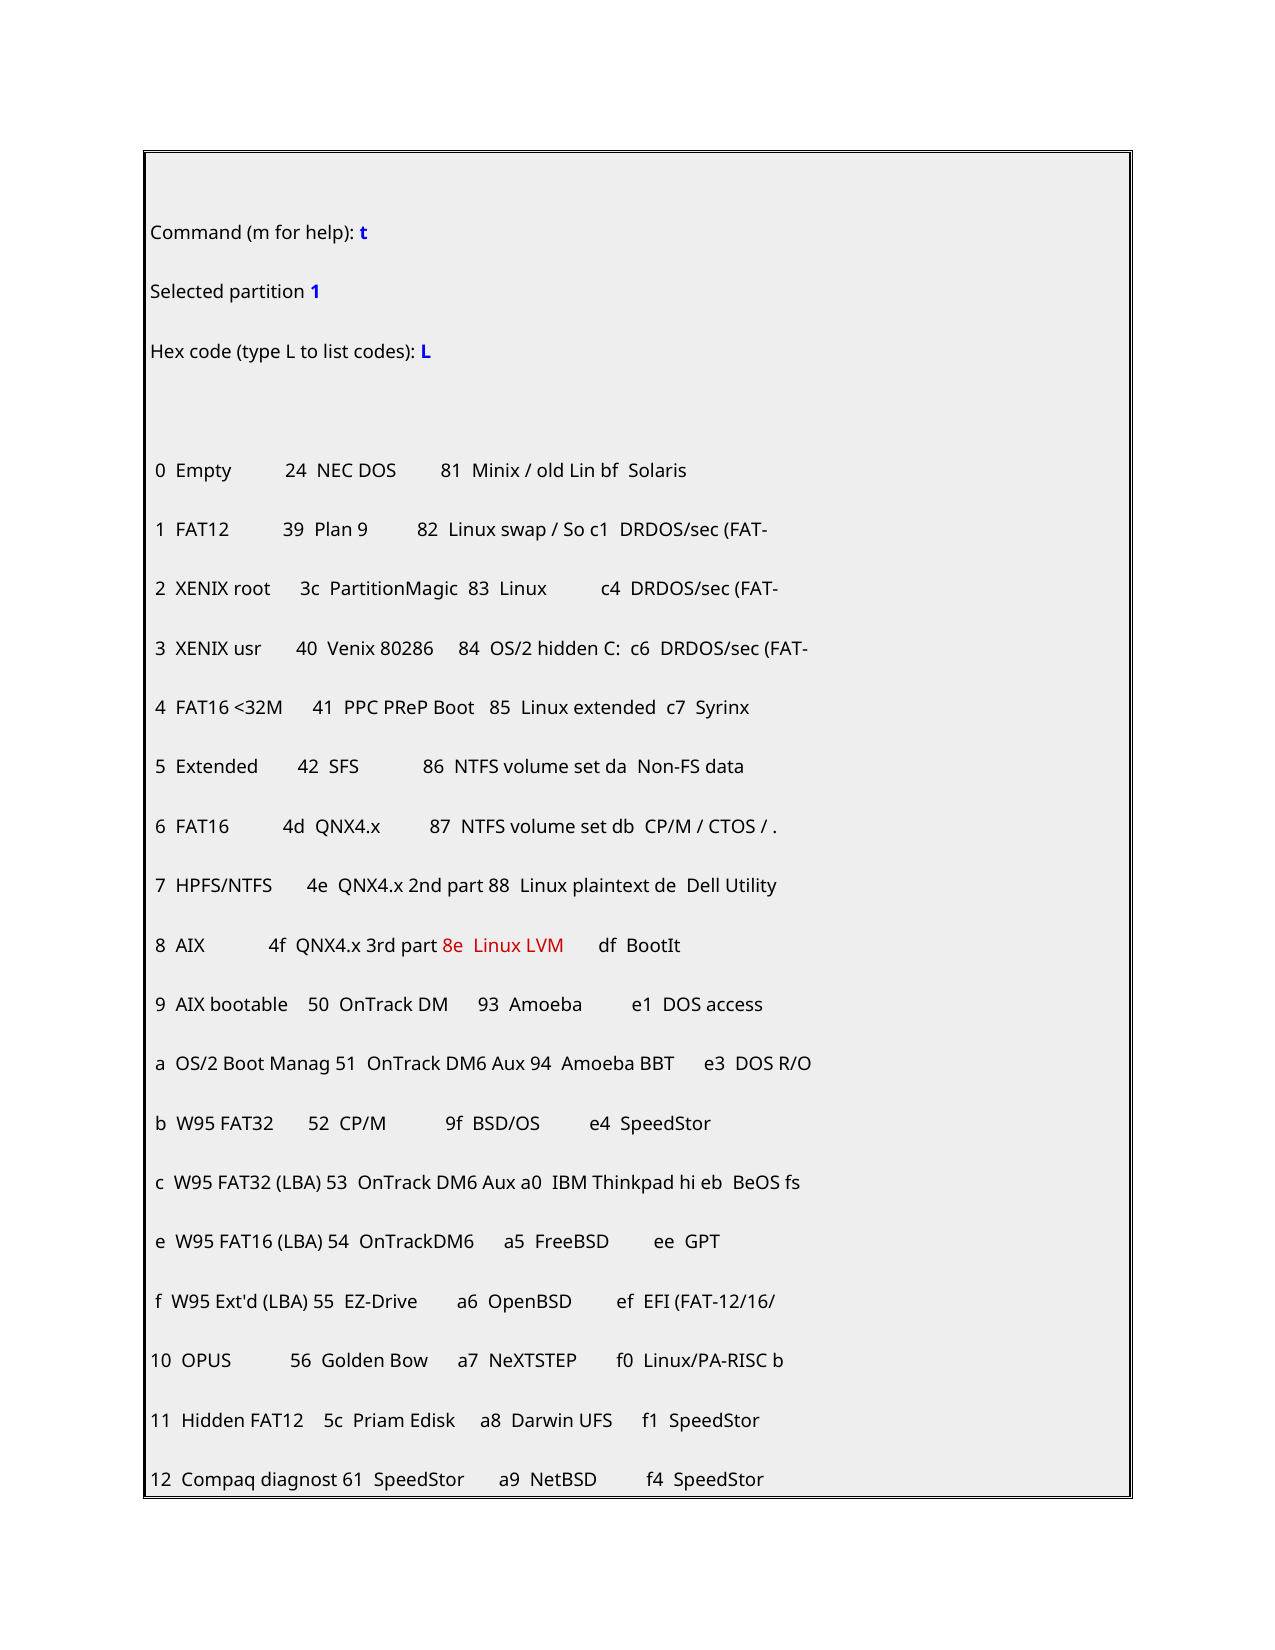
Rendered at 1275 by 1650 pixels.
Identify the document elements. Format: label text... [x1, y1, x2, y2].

text 8 AIX 4f QNX4.x 3rd part 8e Linux LVM df BootIt [146, 922, 1129, 957]
text 11 Hidden FAT12 5c Priam Edisk a8 Darwin UFS f1 SpeedStor [146, 1397, 1129, 1432]
text 9 AIX bootable 50 OnTrack DM 93 Amoeba e1 DOS access [146, 981, 1129, 1017]
text b W95 FAT32 52 CP/M 9f BSD/OS e4 SpeedStor [146, 1100, 1129, 1136]
text f W95 Ext'd (LBA) 55 EZ-Drive a6 OpenBSD ef EFI (FAT-12/16/ [146, 1278, 1129, 1314]
text 7 HPFS/NTFS 4e QNX4.x 2nd part 88 Linux plaintext de Dell Utility [146, 862, 1129, 898]
text Command (m for help): t [146, 209, 1129, 245]
text 0 Empty 24 NEC DOS 81 Minix / old Lin bf Solaris [146, 447, 1129, 482]
text Hex code (type L to list codes): L [146, 328, 1129, 364]
text 6 FAT16 4d QNX4.x 87 NTFS volume set db CP/M / CTOS / . [146, 803, 1129, 839]
text a OS/2 Boot Manag 51 OnTrack DM6 Aux 94 Amoeba BBT e3 DOS R/O [146, 1041, 1129, 1076]
text Selected partition 1 [146, 269, 1129, 304]
text 3 XENIX usr 40 Venix 80286 84 OS/2 hidden C: c6 DRDOS/sec (FAT- [146, 625, 1129, 661]
text 10 OPUS 56 Golden Bow a7 NeXTSTEP f0 Linux/PA-RISC b [146, 1337, 1129, 1373]
text 4 FAT16 <32M 41 PPC PReP Boot 85 Linux extended c7 Syrinx [146, 684, 1129, 720]
text 1 FAT12 39 Plan 9 82 Linux swap / So c1 DRDOS/sec (FAT- [146, 506, 1129, 542]
text e W95 FAT16 (LBA) 54 OnTrackDM6 a5 FreeBSD ee GPT [146, 1219, 1129, 1254]
text 12 Compaq diagnost 61 SpeedStor a9 NetBSD f4 SpeedStor [146, 1456, 1129, 1496]
text 2 XENIX root 3c PartitionMagic 83 Linux c4 DRDOS/sec (FAT- [146, 566, 1129, 601]
text c W95 FAT32 (LBA) 53 OnTrack DM6 Aux a0 IBM Thinkpad hi eb BeOS fs [146, 1159, 1129, 1195]
text 5 Extended 42 SFS 86 NTFS volume set da Non-FS data [146, 744, 1129, 779]
